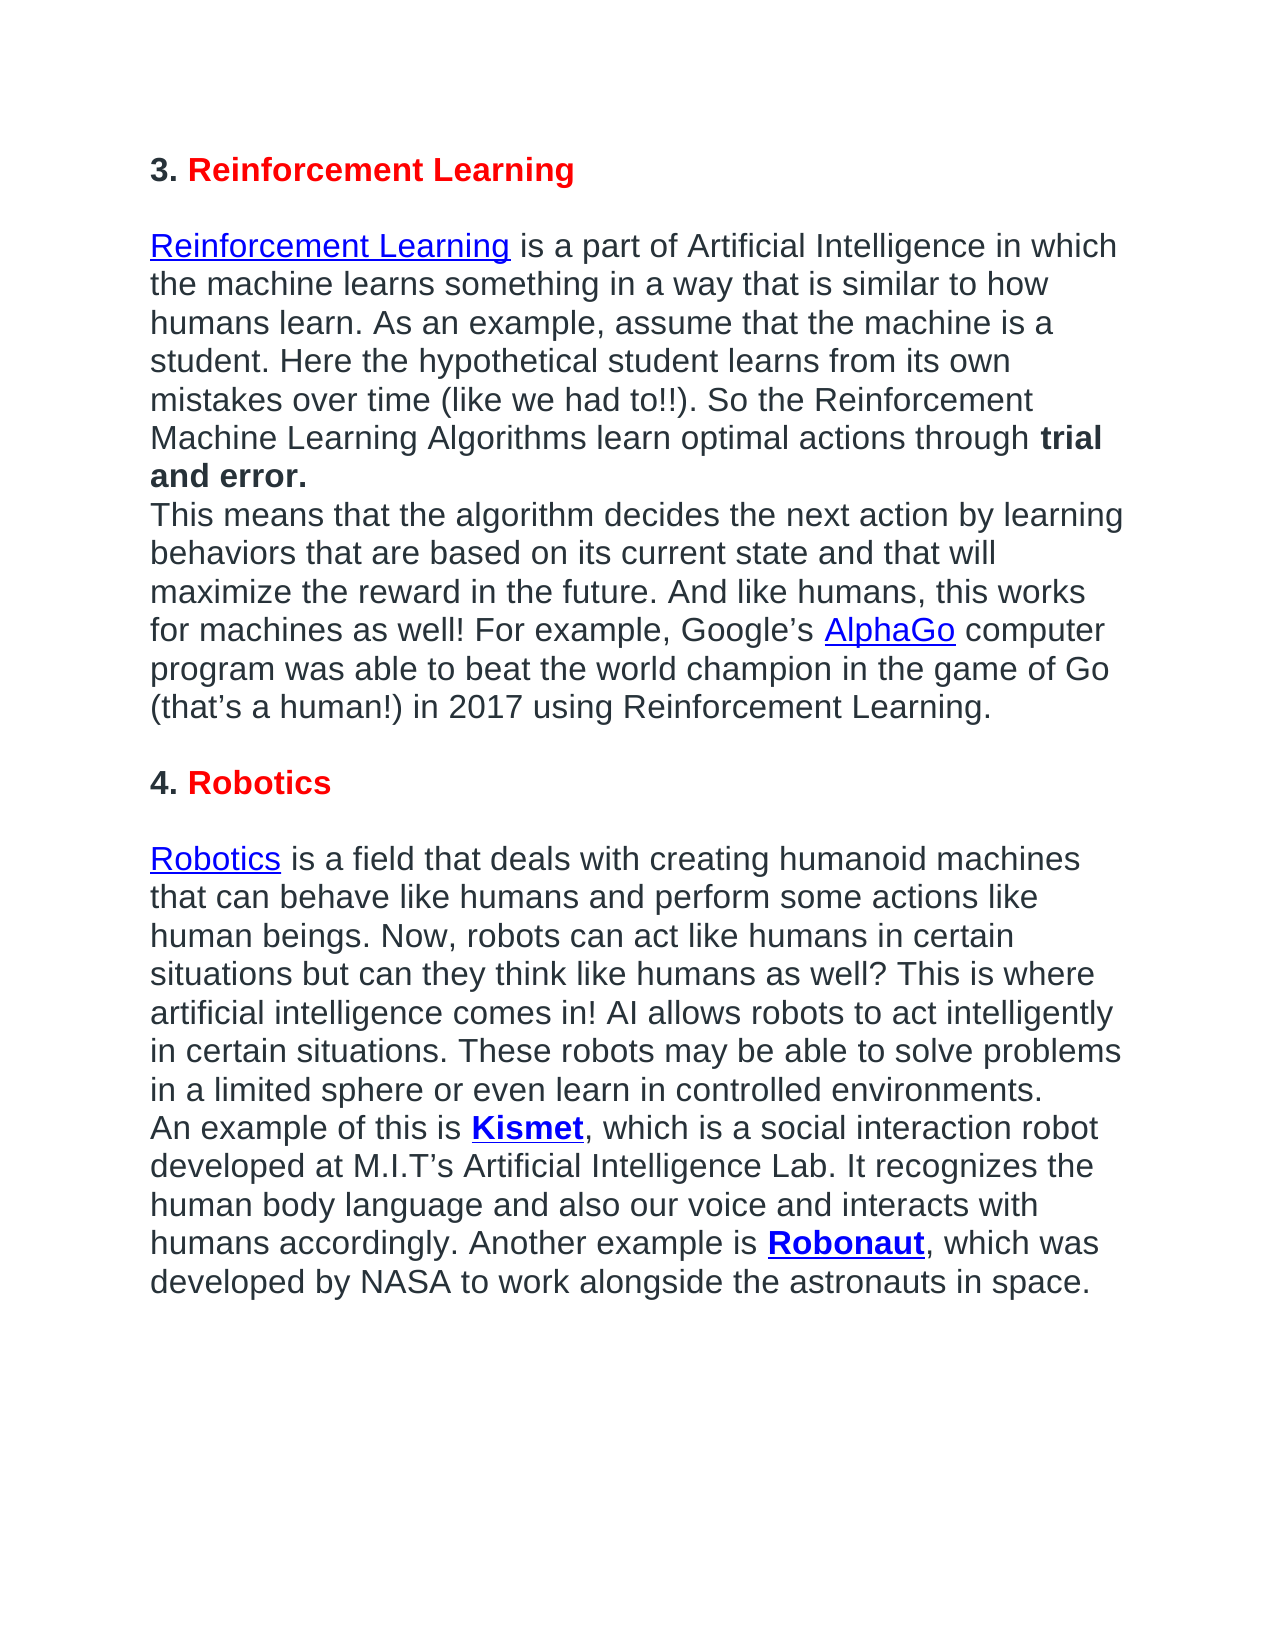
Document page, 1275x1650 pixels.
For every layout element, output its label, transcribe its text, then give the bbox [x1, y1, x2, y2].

text 4. Robotics [150, 763, 1125, 802]
text Reinforcement Learning is a part of Artificial Intelligence in which the machine learns something in a way that is similar to how humans learn. As an example, assume that the machine is a student. Here the hypothetical student learns from its own mistakes over time (like we had to!!). So the Reinforcement Machine Learning Algorithms learn optimal actions through trial and error. This means that the algorithm decides the next action by learning behaviors that are based on its current state and that will maximize the reward in the future. And like humans, this works for machines as well! For example, Google’s AlphaGo computer program was able to beat the world champion in the game of Go (that’s a human!) in 2017 using Reinforcement Learning. [150, 226, 1125, 726]
text Robotics is a field that deals with creating humanoid machines that can behave like humans and perform some actions like human beings. Now, robots can act like humans in certain situations but can they think like humans as well? This is where artificial intelligence comes in! AI allows robots to act intelligently in certain situations. These robots may be able to solve problems in a limited sphere or even learn in controlled environments. An example of this is Kismet, which is a social interaction robot developed at M.I.T’s Artificial Intelligence Lab. It recognizes the human body language and also our voice and interacts with humans accordingly. Another example is Robonaut, which was developed by NASA to work alongside the astronauts in space. [150, 839, 1125, 1300]
text 3. Reinforcement Learning [150, 150, 1125, 188]
